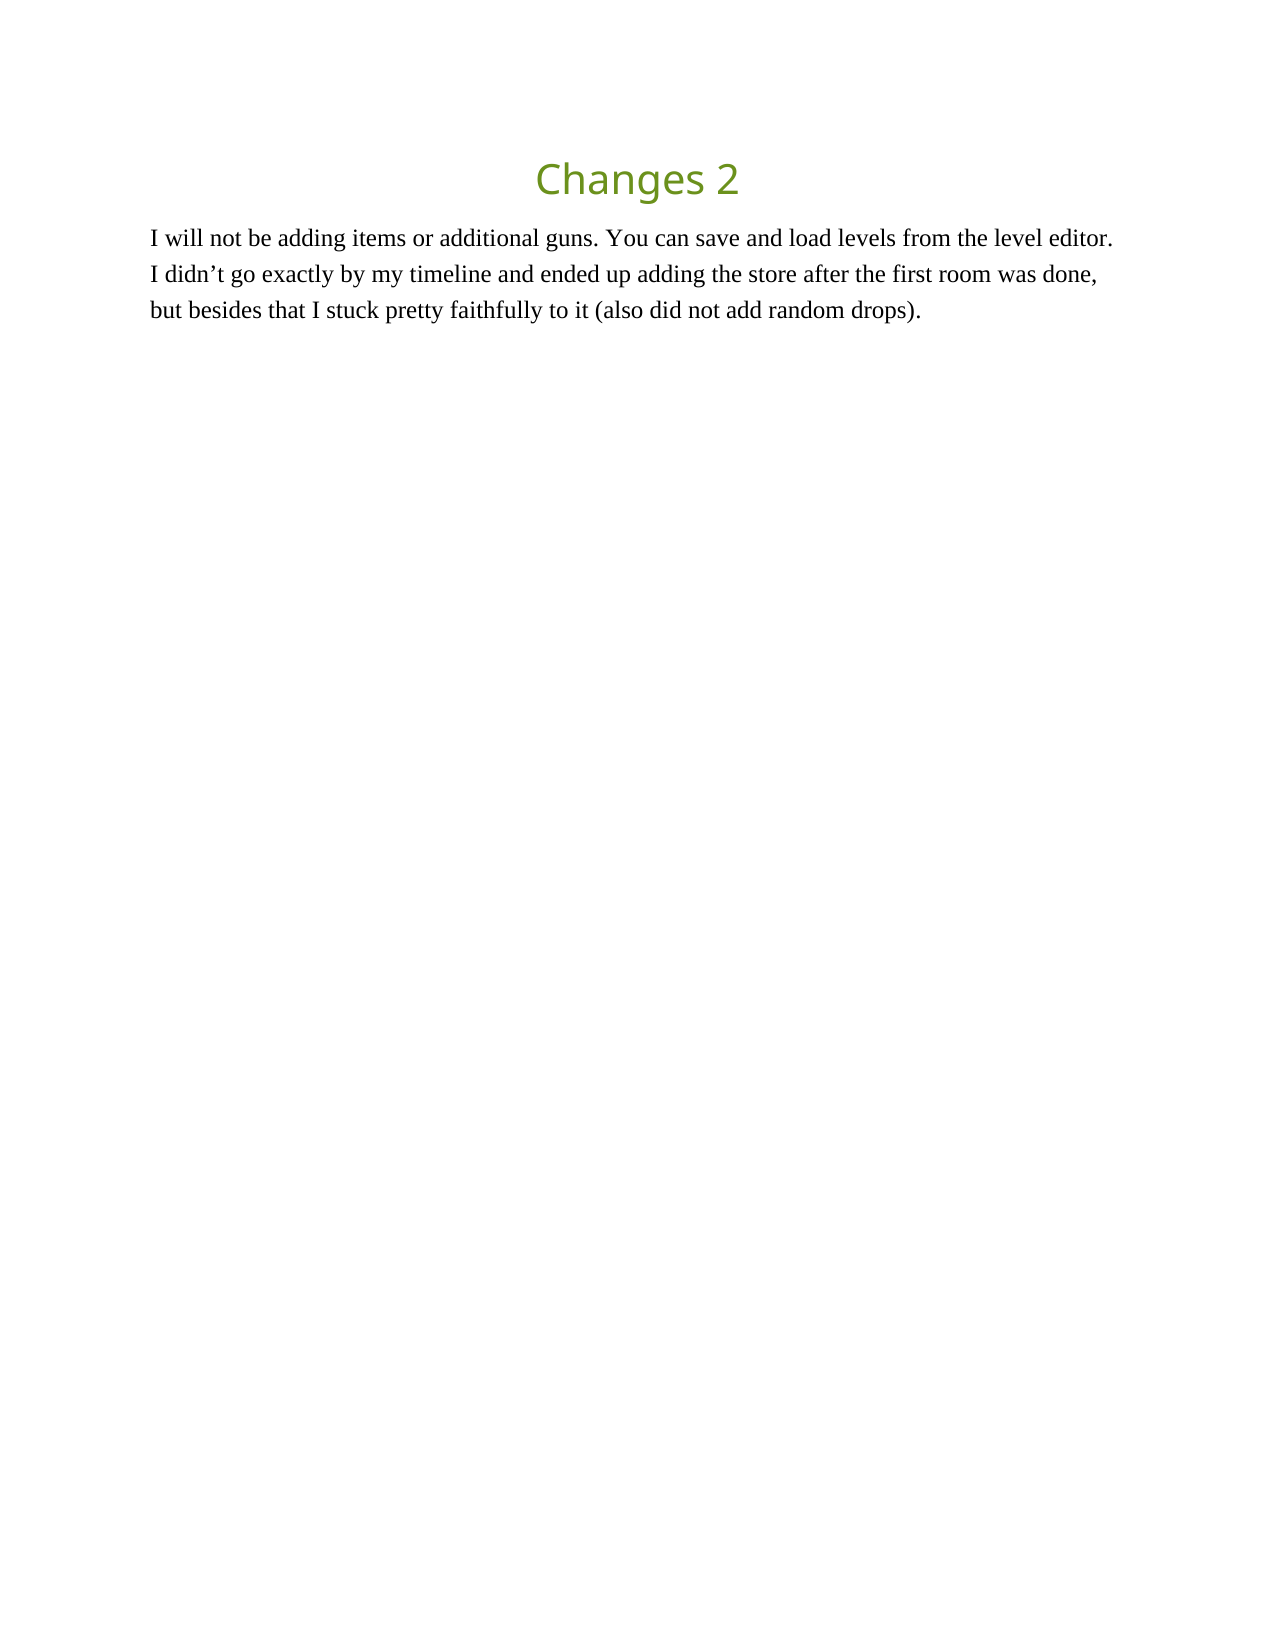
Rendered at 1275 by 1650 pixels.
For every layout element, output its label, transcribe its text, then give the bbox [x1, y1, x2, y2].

text I will not be adding items or additional guns. You can save and load levels from the level editor. I didn’t go exactly by my timeline and ended up adding the store after the first room was done, but besides that I stuck pretty faithfully to it (also did not add random drops). [150, 223, 1125, 324]
subtitle Changes 2 [150, 150, 1125, 207]
